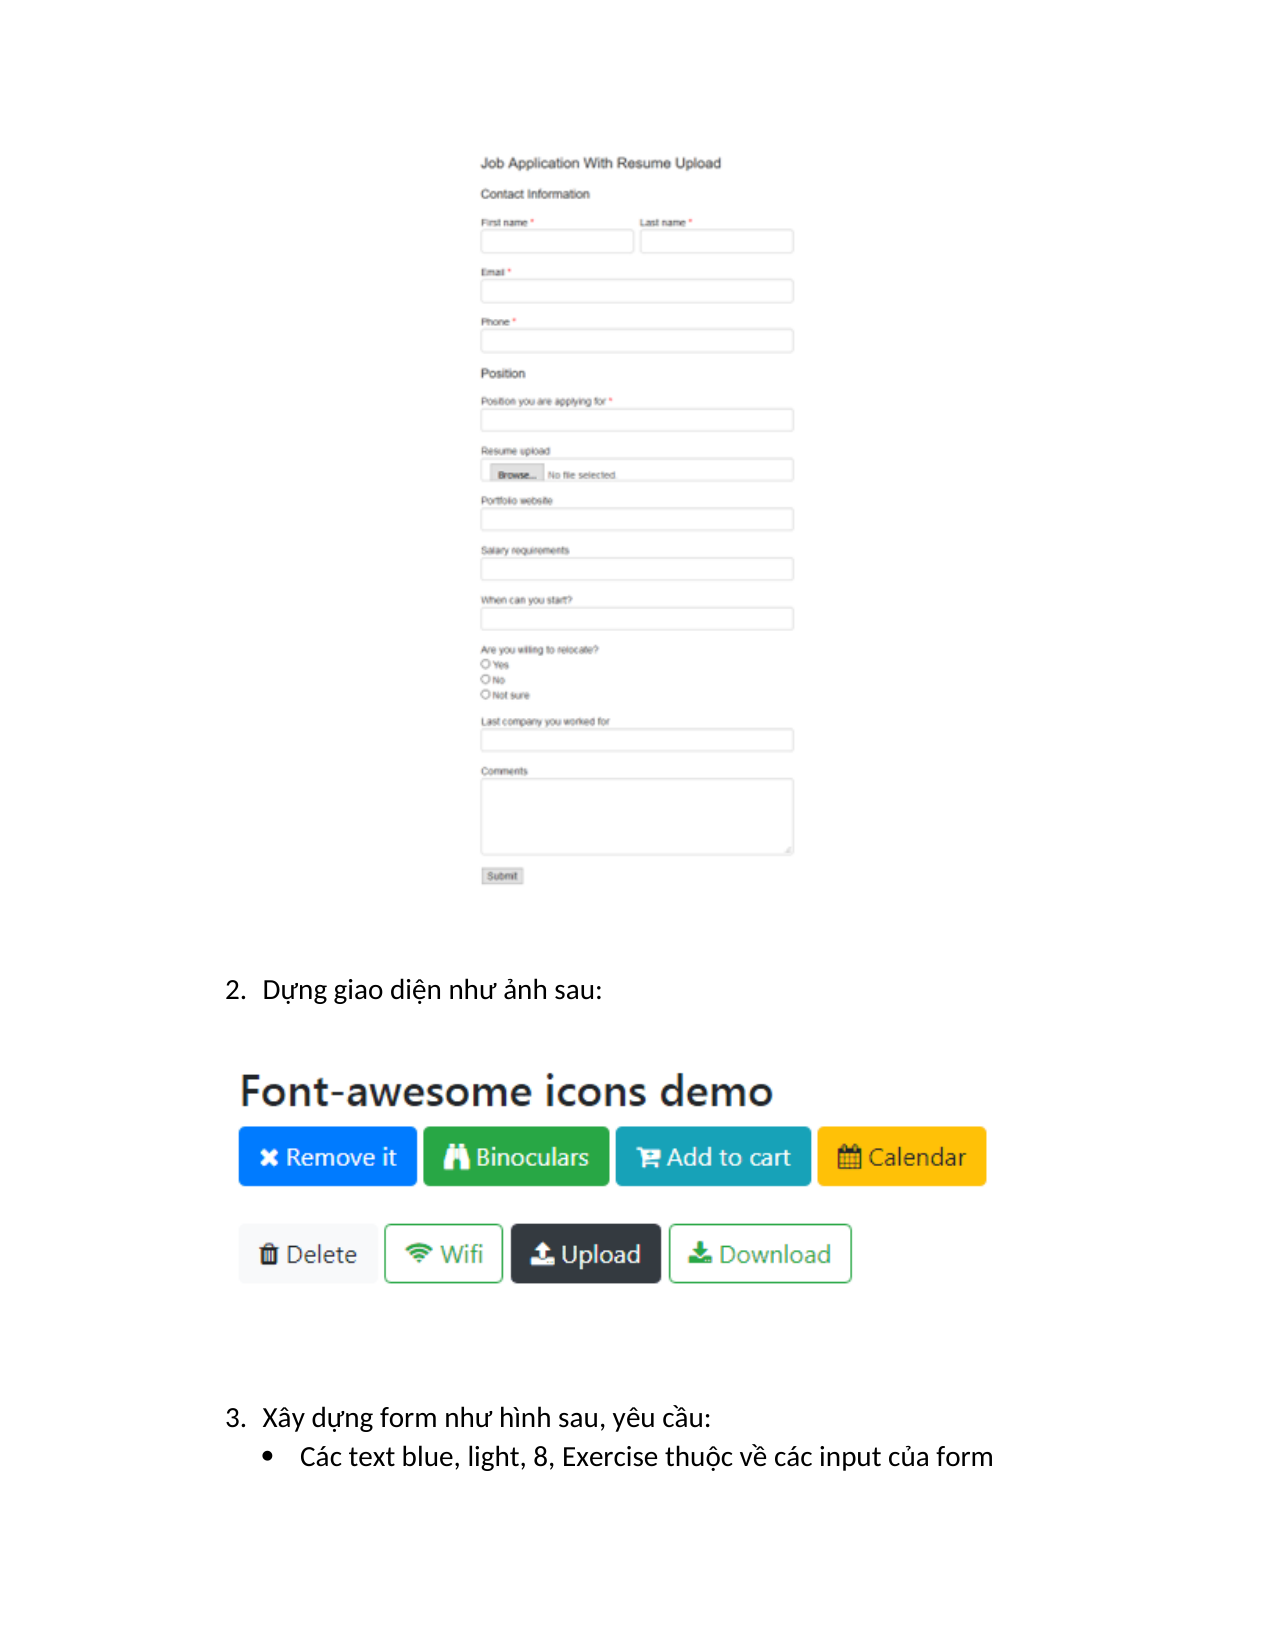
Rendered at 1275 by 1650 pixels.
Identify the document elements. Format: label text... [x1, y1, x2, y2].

picture [225, 1064, 1018, 1326]
list Dựng giao diện như ảnh sau: [225, 971, 1125, 1006]
list Xây dựng form như hình sau, yêu cầu: [225, 1399, 1125, 1435]
picture [471, 150, 804, 897]
list Các text blue, light, 8, Exercise thuộc về các input của form [262, 1438, 1125, 1473]
